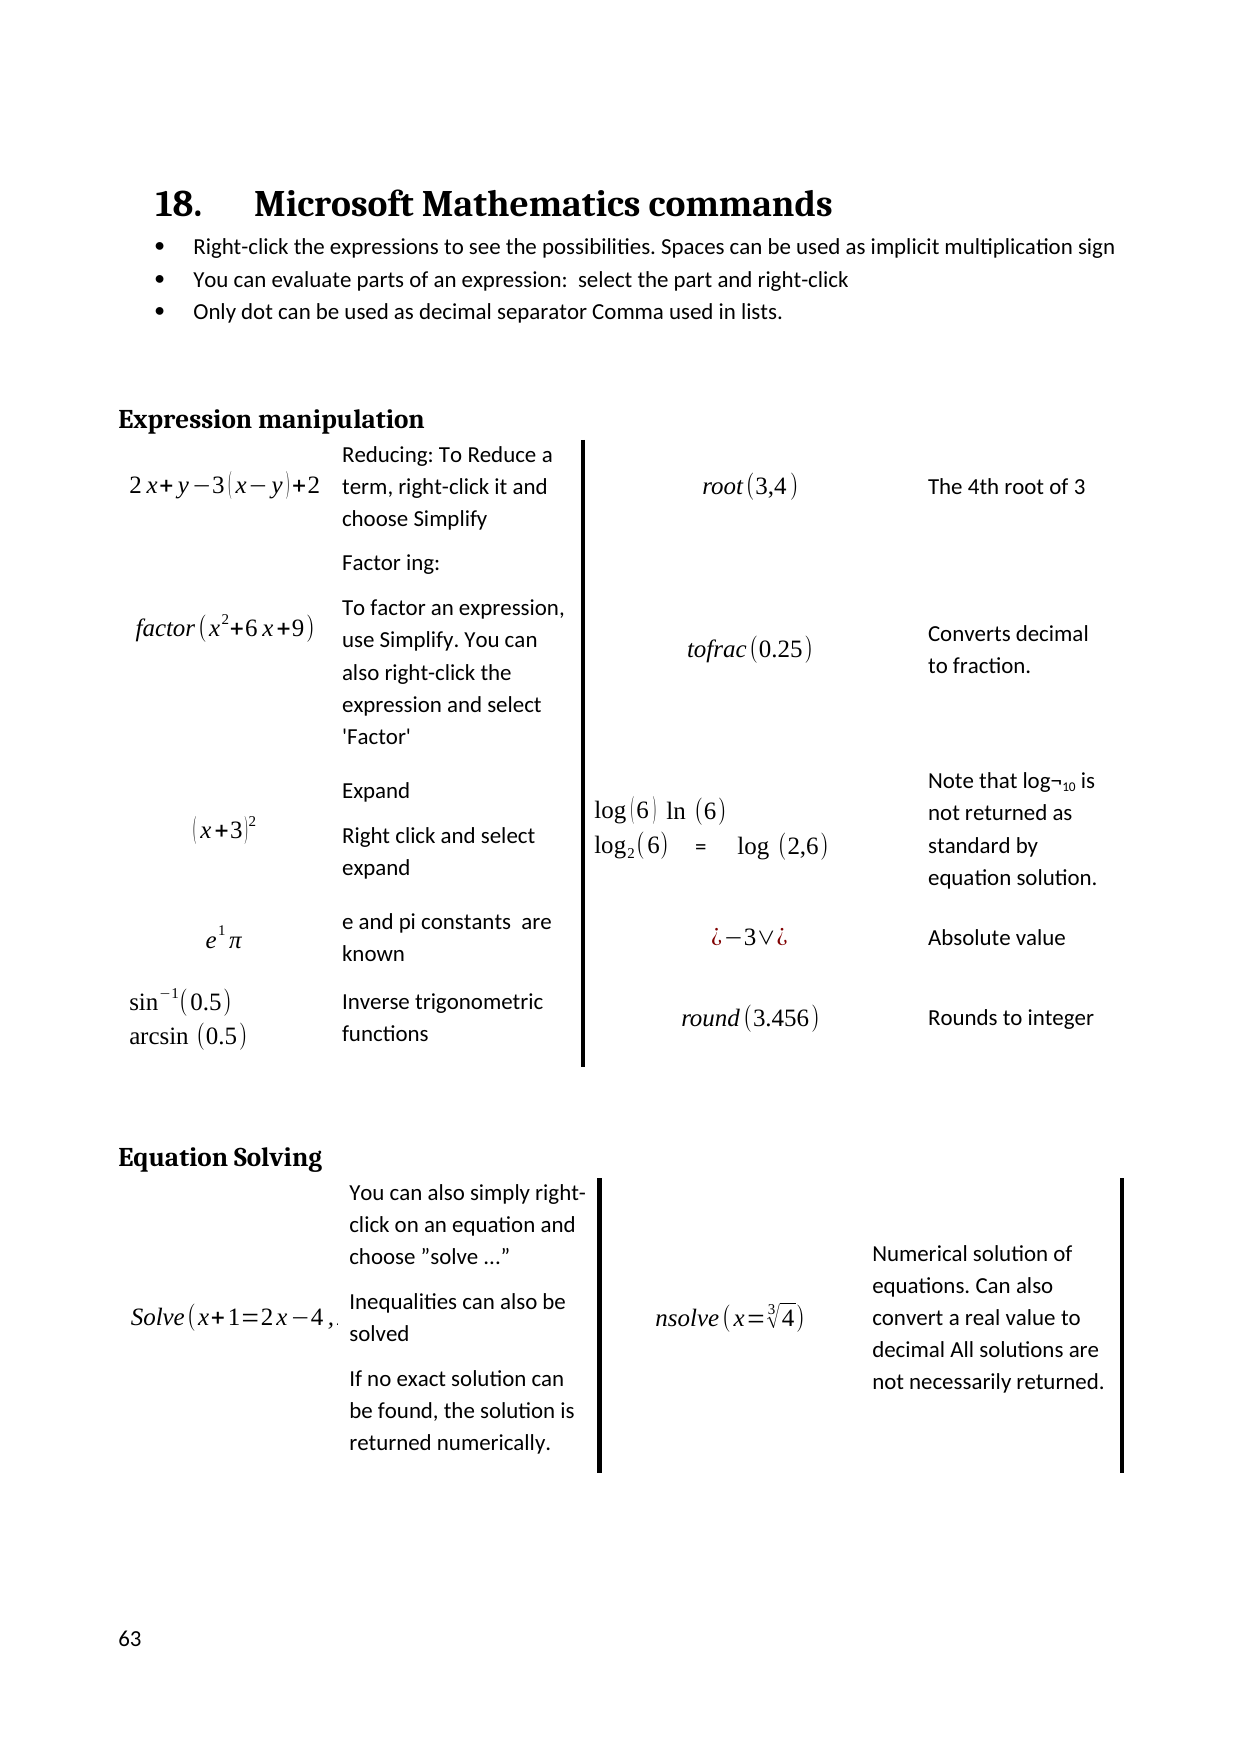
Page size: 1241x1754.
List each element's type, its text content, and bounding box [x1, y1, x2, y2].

table_header [118, 440, 331, 548]
list You can evaluate parts of an expression: select the part and right-click [156, 265, 1122, 293]
table_header [602, 1178, 861, 1473]
table_header [585, 440, 917, 548]
table_cell [118, 549, 331, 766]
table_header [118, 1178, 338, 1473]
table_cell Absolute value [917, 907, 1122, 984]
table_cell [118, 984, 331, 1067]
subtitle Microsoft Mathematics commands [155, 183, 1122, 226]
table_cell [118, 907, 331, 984]
list Right-click the expressions to see the possibilities. Spaces can be used as implicit multiplication sign [156, 232, 1122, 261]
table_cell Inverse trigonometric functions [331, 984, 581, 1067]
table_cell Factor ing: To factor an expression, use Simplify. You can also right-click the expression and select 'Factor' [331, 549, 581, 766]
table_cell = [585, 766, 917, 907]
table_cell [585, 549, 917, 766]
table_header Reducing: To Reduce a term, right-click it and choose Simplify [331, 440, 581, 548]
table_header Numerical solution of equations. Can also convert a real value to decimal All solutions are not necessarily returned. [861, 1178, 1120, 1473]
table_cell Converts decimal to fraction. [917, 549, 1122, 766]
table_cell [585, 907, 917, 984]
table_header The 4th root of 3 [917, 440, 1122, 548]
table_cell Expand Right click and select expand [331, 766, 581, 907]
subtitle Equation Solving [118, 1142, 1122, 1173]
list Only dot can be used as decimal separator Comma used in lists. [156, 297, 1122, 325]
table_cell [118, 766, 331, 907]
table_cell Rounds to integer [917, 984, 1122, 1067]
table_header You can also simply right-click on an equation and choose ”solve ...” Inequalities can also be solved If no exact solution can be found, the solution is returned numerically. [338, 1178, 597, 1473]
table_cell Note that log¬10 is not returned as standard by equation solution. [917, 766, 1122, 907]
table_cell [585, 984, 917, 1067]
subtitle Expression manipulation [118, 404, 1122, 435]
table_cell e and pi constants are known [331, 907, 581, 984]
